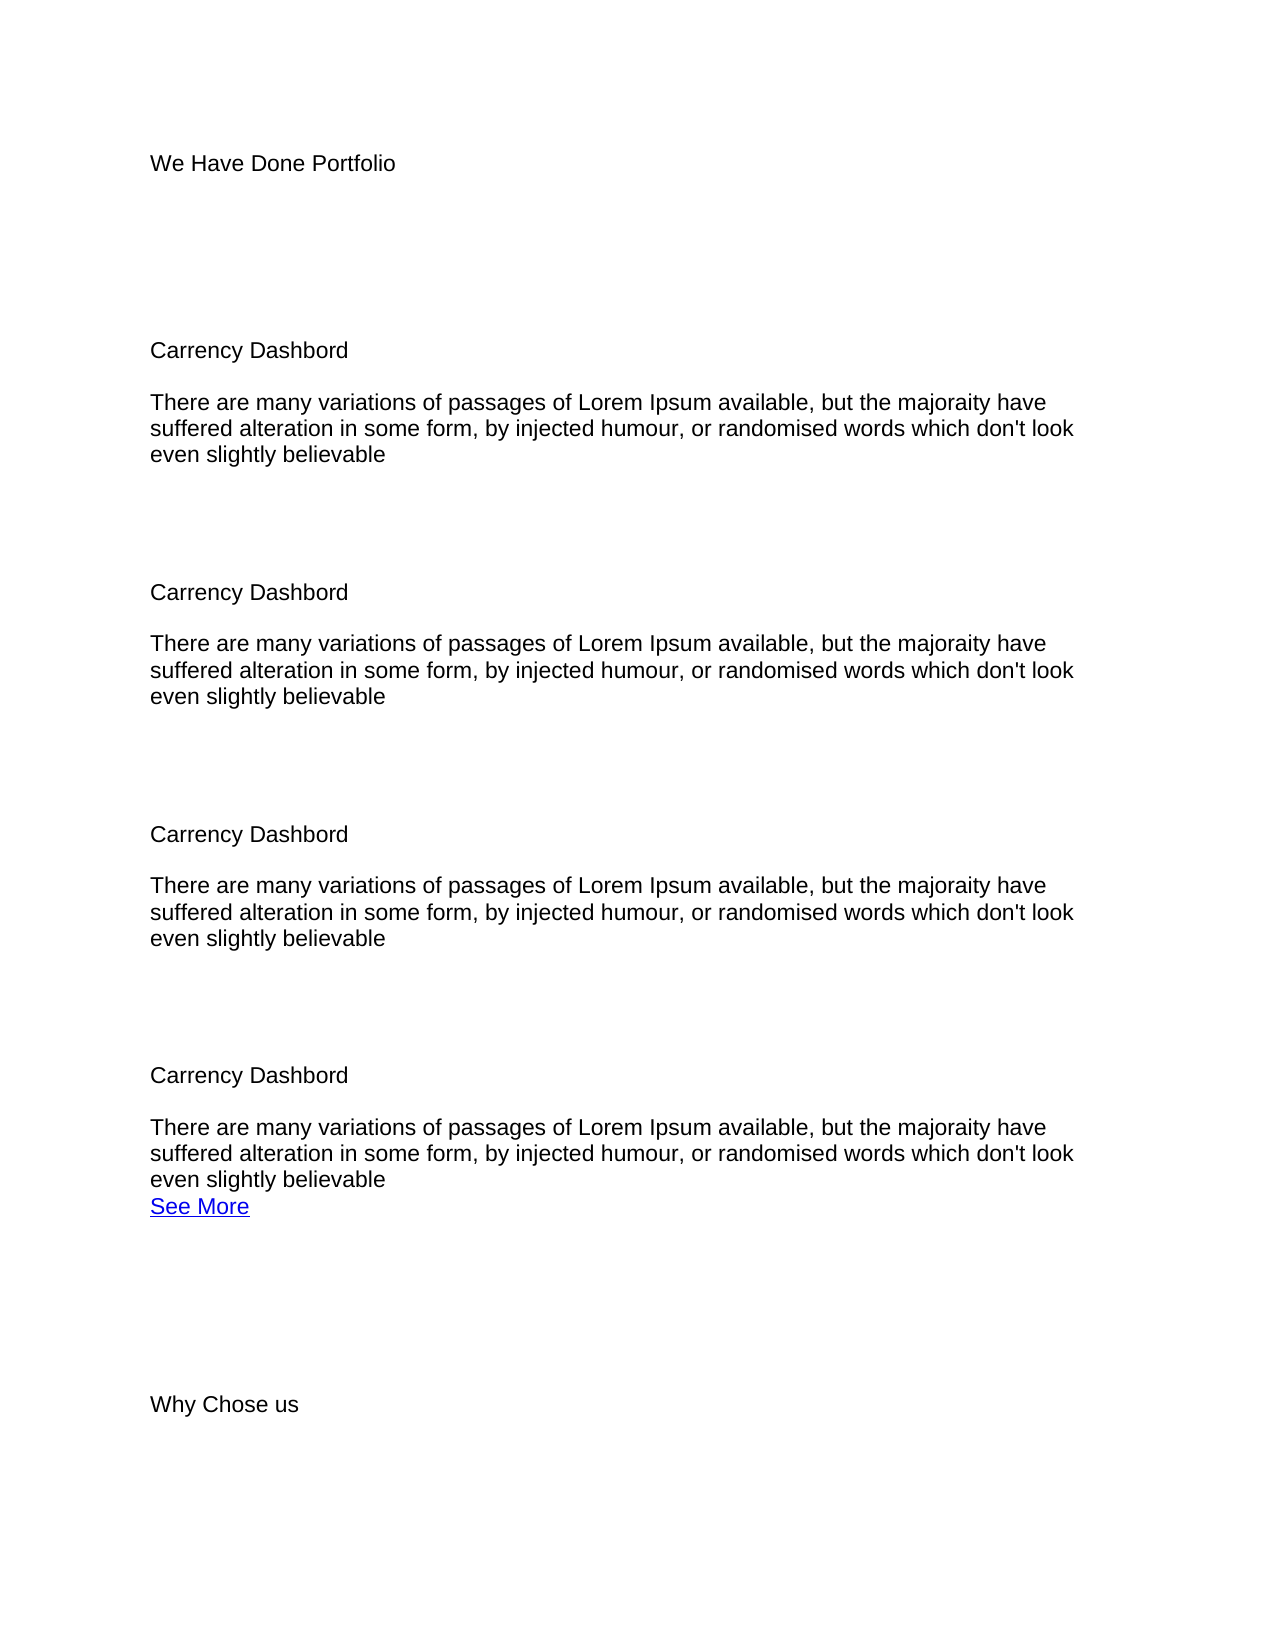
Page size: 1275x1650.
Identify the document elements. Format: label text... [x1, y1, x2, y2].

text There are many variations of passages of Lorem Ipsum available, but the majoraity have suffered alteration in some form, by injected humour, or randomised words which don't look even slightly believable [150, 872, 1125, 951]
text Carrency Dashbord [150, 821, 1125, 847]
text There are many variations of passages of Lorem Ipsum available, but the majoraity have suffered alteration in some form, by injected humour, or randomised words which don't look even slightly believable [150, 1114, 1125, 1193]
text Carrency Dashbord [150, 337, 1125, 364]
text There are many variations of passages of Lorem Ipsum available, but the majoraity have suffered alteration in some form, by injected humour, or randomised words which don't look even slightly believable [150, 389, 1125, 468]
text See More [150, 1193, 1125, 1219]
text There are many variations of passages of Lorem Ipsum available, but the majoraity have suffered alteration in some form, by injected humour, or randomised words which don't look even slightly believable [150, 630, 1125, 709]
text We Have Done Portfolio [150, 150, 1125, 176]
text Carrency Dashbord [150, 579, 1125, 605]
text Carrency Dashbord [150, 1062, 1125, 1089]
text Why Chose us [150, 1391, 1125, 1417]
